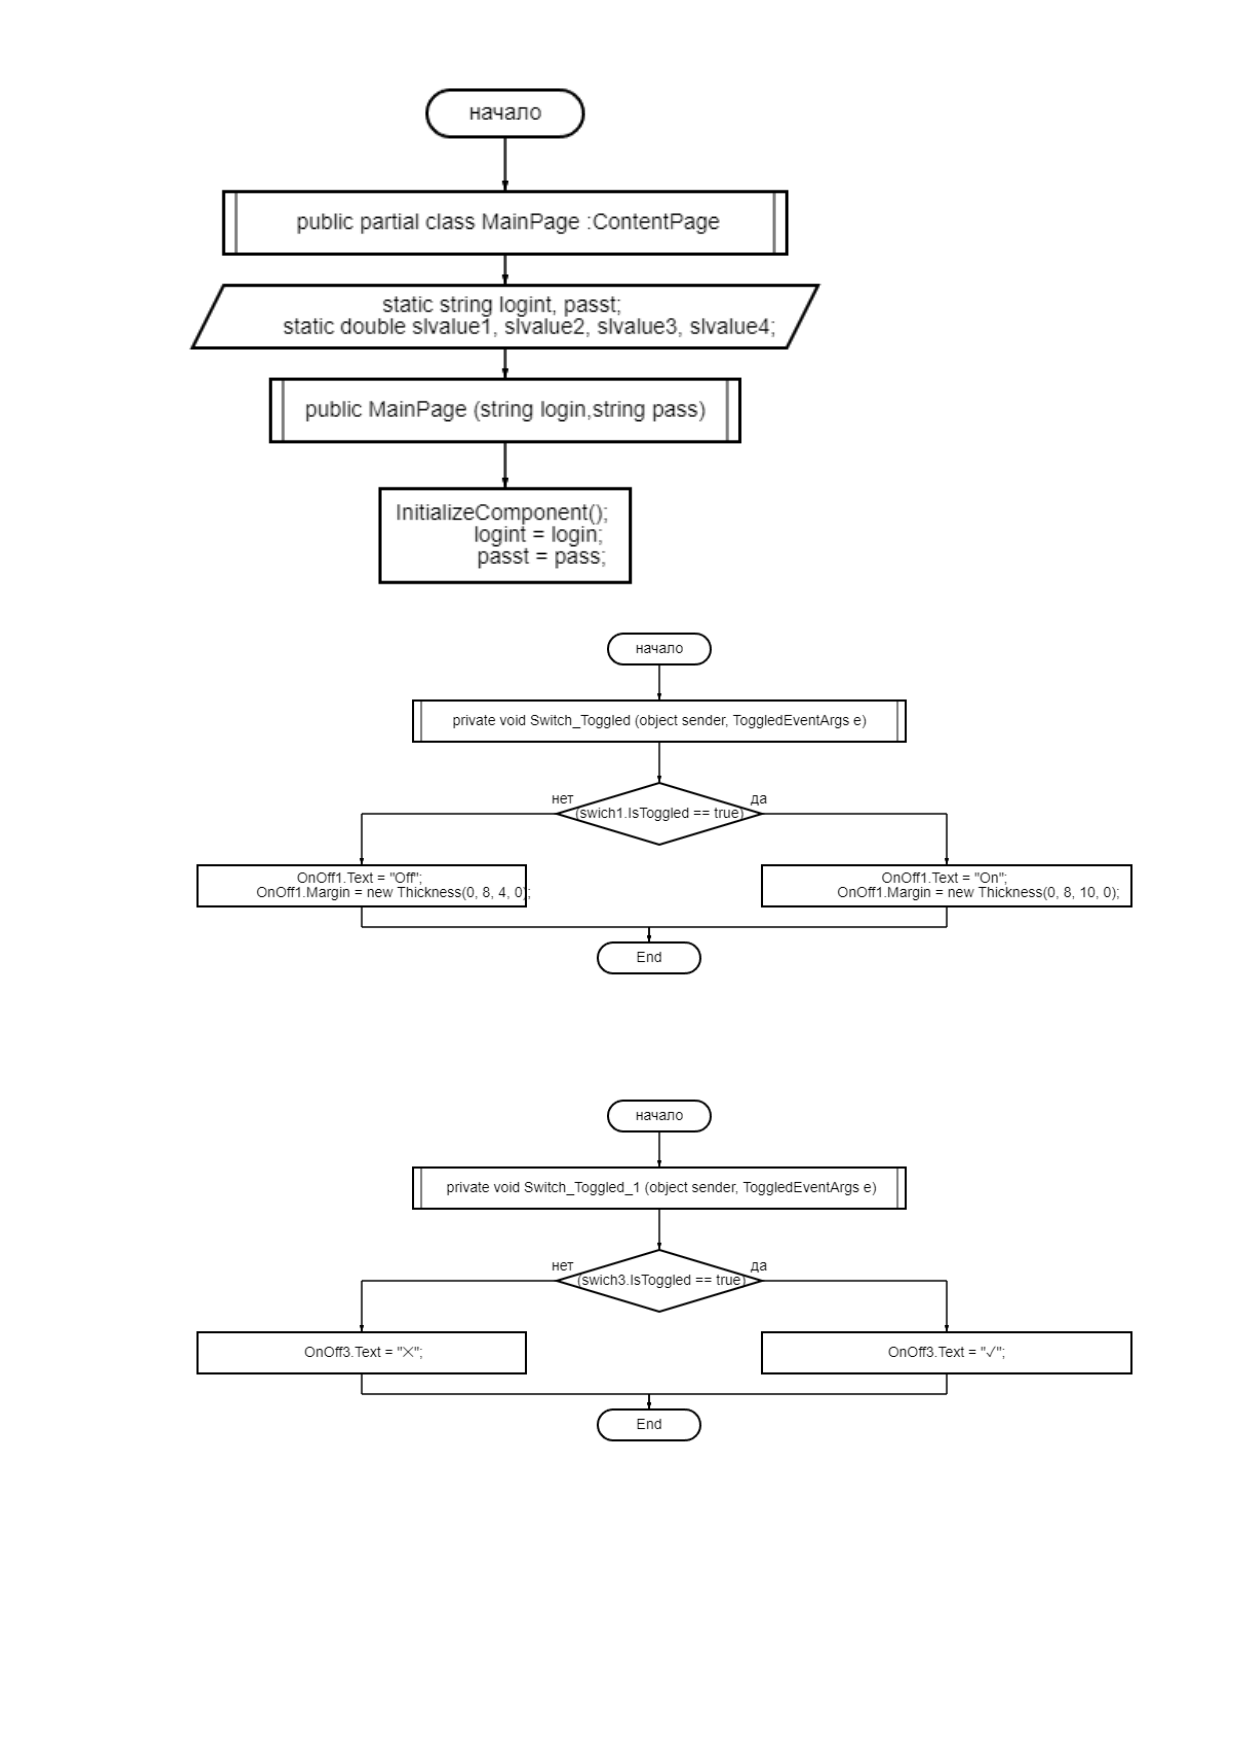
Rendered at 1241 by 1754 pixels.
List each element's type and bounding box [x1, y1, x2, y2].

picture [177, 1080, 1152, 1461]
picture [177, 59, 1152, 994]
